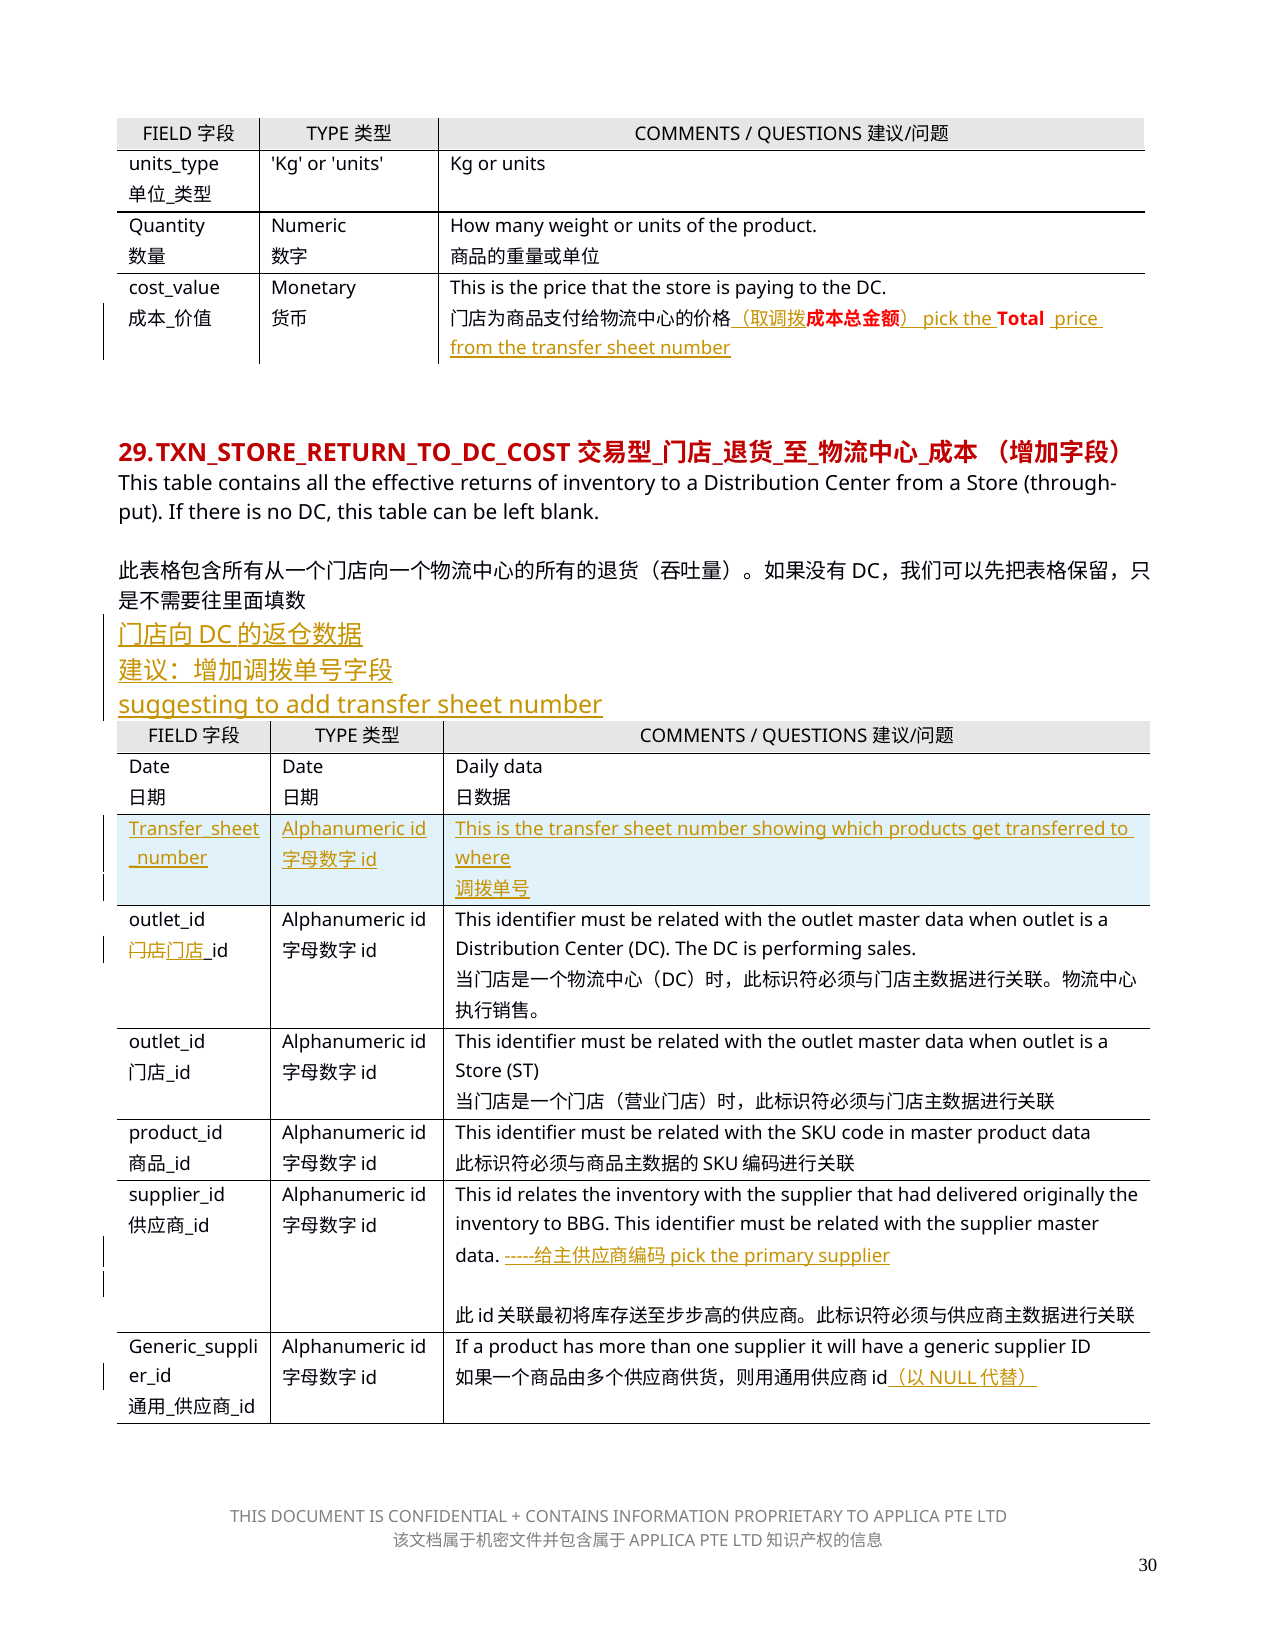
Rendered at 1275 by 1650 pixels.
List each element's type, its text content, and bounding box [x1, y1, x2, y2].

table_cell Numeric 数字 [260, 213, 438, 273]
table_cell Daily data 日数据 [444, 754, 1150, 814]
table_cell This identifier must be related with the outlet master data when outlet is a Store (ST) 当门店是一个门店（营业门店）时，此标识符必须与门店主数据进行关联 [444, 1029, 1150, 1118]
table_header Comments / Questions 建议/问题 [439, 118, 1144, 149]
table_cell Date 日期 [271, 754, 443, 814]
table_cell cost_value 成本_价值 [117, 274, 259, 364]
table_header Field 字段 [117, 118, 259, 149]
table_cell Alphanumeric id 字母数字id [271, 1120, 443, 1180]
table_cell supplier_id 供应商_id [117, 1181, 270, 1332]
table_cell If a product has more than one supplier it will have a generic supplier ID 如果一个商品由多个供应商供货，则用通用供应商id [444, 1333, 1150, 1423]
table_header Type 类型 [260, 118, 438, 149]
subtitle TXN_store_return_to_DC_cost 交易型_门店_退货_至_物流中心_成本 （增加字段） [118, 432, 1157, 468]
table_header Comments / Questions 建议/问题 [444, 721, 1150, 752]
table_header Type 类型 [271, 721, 443, 752]
table_cell This id relates the inventory with the supplier that had delivered originally the inventory to BBG. This identifier must be related with the supplier master data. 此id关联最初将库存送至步步高的供应商。此标识符必须与供应商主数据进行关联 [444, 1181, 1150, 1332]
table_cell units_type 单位_类型 [117, 151, 259, 211]
table_cell product_id 商品_id [117, 1120, 270, 1180]
table_cell Alphanumeric id 字母数字id [271, 906, 443, 1027]
table_header Field 字段 [117, 721, 270, 752]
table_cell Alphanumeric id 字母数字id [271, 1029, 443, 1118]
table_cell This identifier must be related with the SKU code in master product data 此标识符必须与商品主数据的SKU编码进行关联 [444, 1120, 1150, 1180]
text This table contains all the effective returns of inventory to a Distribution Center from a Store (through-put). If there is no DC, this table can be left blank. [118, 468, 1157, 525]
table_cell Alphanumeric id 字母数字id [271, 1333, 443, 1423]
table_cell This is the price that the store is paying to the DC. 门店为商品支付给物流中心的价格成本总金额Total [439, 274, 1144, 364]
table_cell outlet_id 门店_id [117, 1029, 270, 1118]
table_cell Generic_supplier_id 通用_供应商_id [117, 1333, 270, 1423]
table_cell How many weight or units of the product. 商品的重量或单位 [439, 213, 1144, 273]
table_cell 'Kg' or 'units' [260, 151, 438, 211]
table_cell Date 日期 [117, 754, 270, 814]
table_cell Alphanumeric id 字母数字id [271, 1181, 443, 1332]
text 此表格包含所有从一个门店向一个物流中心的所有的退货（吞吐量）。如果没有DC，我们可以先把表格保留，只是不需要往里面填数 [118, 554, 1157, 614]
table_cell Kg or units [439, 151, 1144, 211]
table_cell This identifier must be related with the outlet master data when outlet is a Distribution Center (DC). The DC is performing sales. 当门店是一个物流中心（DC）时，此标识符必须与门店主数据进行关联。物流中心执行销售。 [444, 906, 1150, 1027]
table_cell outlet_id _id [117, 906, 270, 1027]
table_cell Monetary 货币 [260, 274, 438, 364]
table_cell Quantity 数量 [117, 213, 259, 273]
